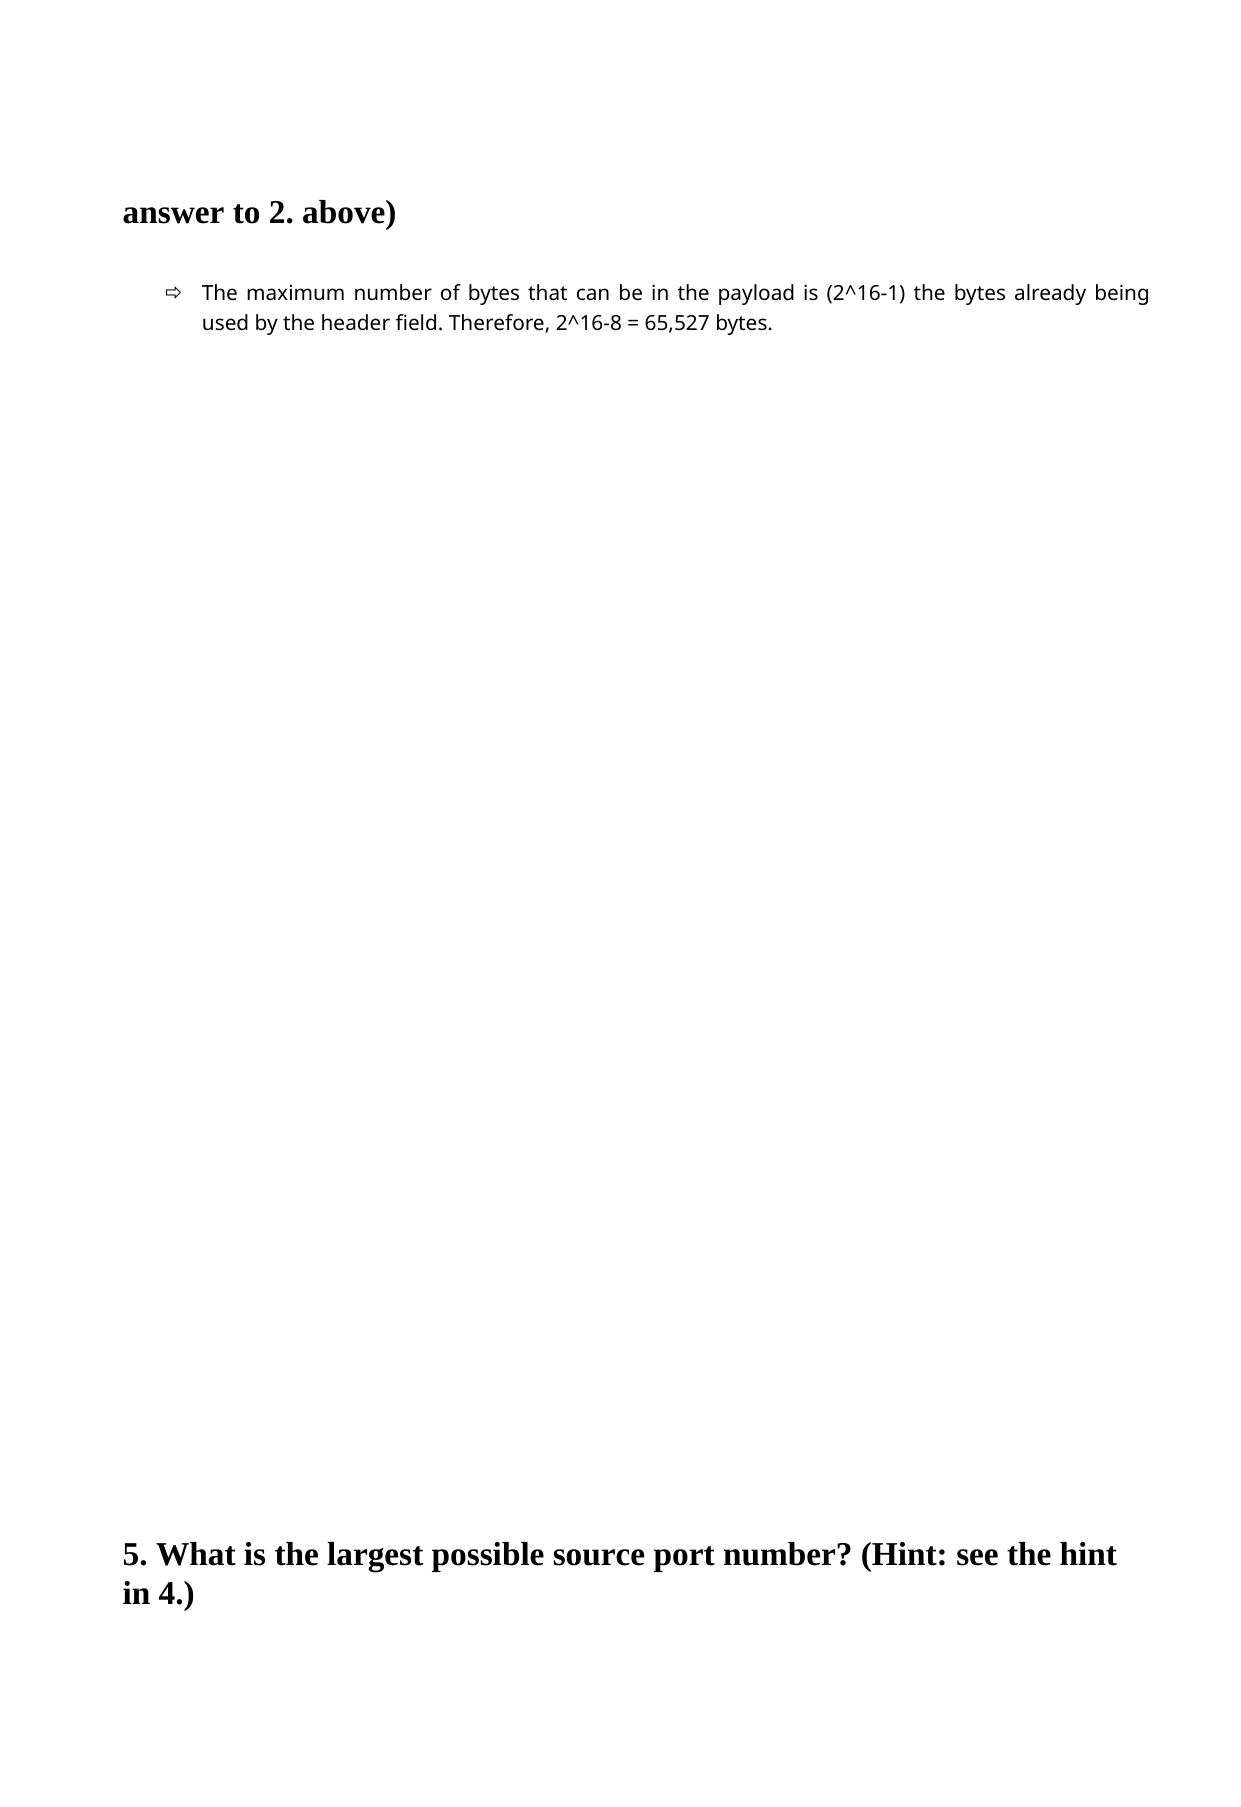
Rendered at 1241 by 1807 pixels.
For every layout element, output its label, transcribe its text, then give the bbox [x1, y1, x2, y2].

text 5. What is the largest possible source port number? (Hint: see the hint in 4.) [122, 1534, 1152, 1611]
list The maximum number of bytes that can be in the payload is (2^16-1) the bytes already being used by the header field. Therefore, 2^16-8 = 65,527 bytes. [164, 278, 1152, 337]
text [122, 192, 1152, 231]
